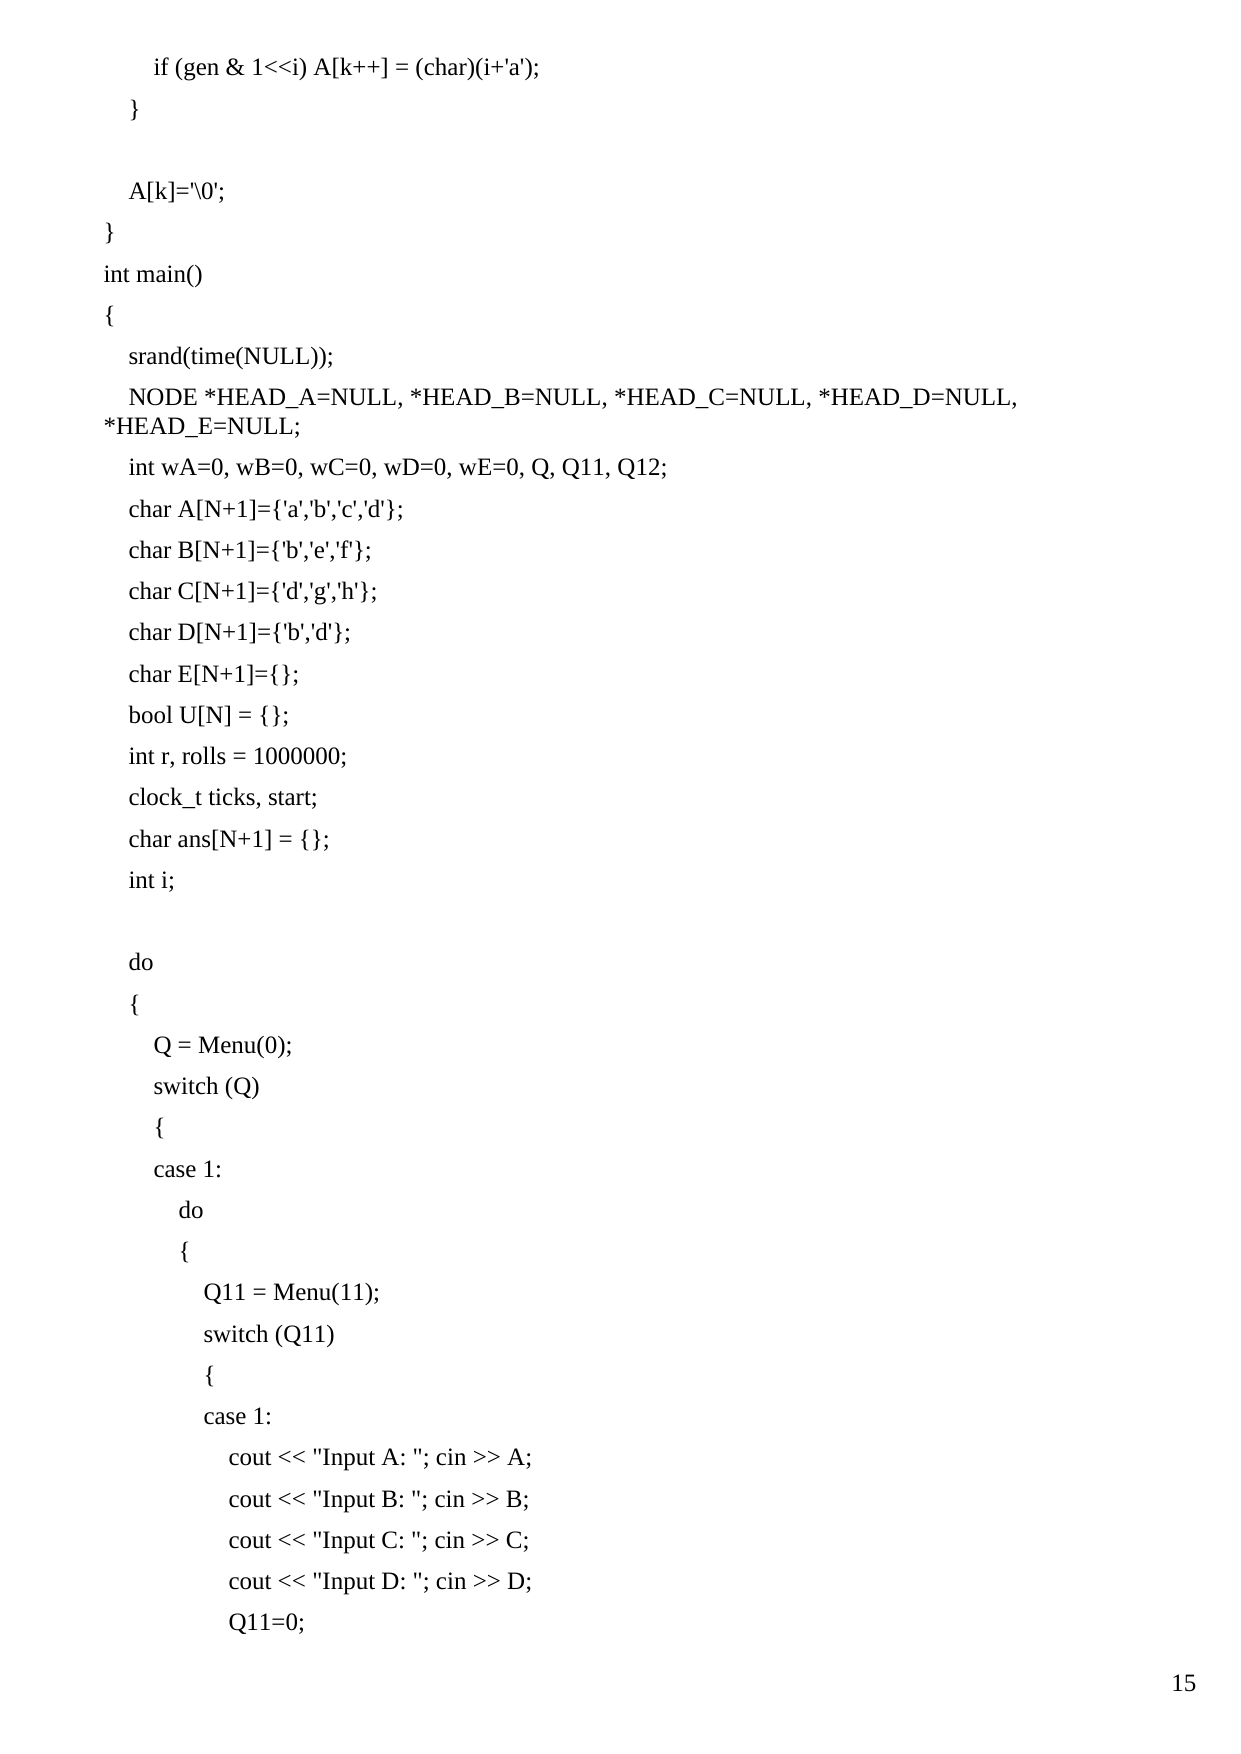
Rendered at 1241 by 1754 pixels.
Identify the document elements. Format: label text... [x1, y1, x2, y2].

text int r, rolls = 1000000; [103, 741, 1196, 770]
text int main() [103, 259, 1196, 287]
text clock_t ticks, start; [103, 782, 1196, 811]
text do [103, 1195, 1196, 1224]
text char E[N+1]={}; [103, 659, 1196, 687]
text char D[N+1]={'b','d'}; [103, 617, 1196, 646]
text { [103, 1236, 1196, 1265]
text cout << "Input C: "; cin >> C; [103, 1525, 1196, 1554]
text bool U[N] = {}; [103, 700, 1196, 729]
text case 1: [103, 1401, 1196, 1430]
text int wA=0, wB=0, wC=0, wD=0, wE=0, Q, Q11, Q12; [103, 452, 1196, 481]
text cout << "Input A: "; cin >> A; [103, 1442, 1196, 1471]
text Q = Menu(0); [103, 1030, 1196, 1059]
text { [103, 1112, 1196, 1141]
text srand(time(NULL)); [103, 341, 1196, 370]
text A[k]='\0'; [103, 176, 1196, 205]
text char C[N+1]={'d','g','h'}; [103, 576, 1196, 605]
text cout << "Input B: "; cin >> B; [103, 1484, 1196, 1512]
text Q11=0; [103, 1607, 1196, 1636]
text { [103, 1360, 1196, 1389]
text switch (Q) [103, 1071, 1196, 1100]
text char A[N+1]={'a','b','c','d'}; [103, 494, 1196, 522]
text { [103, 989, 1196, 1017]
text int i; [103, 865, 1196, 894]
text case 1: [103, 1154, 1196, 1182]
text do [103, 947, 1196, 976]
text switch (Q11) [103, 1319, 1196, 1347]
text } [103, 94, 1196, 122]
text char B[N+1]={'b','e','f'}; [103, 535, 1196, 564]
text Q11 = Menu(11); [103, 1277, 1196, 1306]
text NODE *HEAD_A=NULL, *HEAD_B=NULL, *HEAD_C=NULL, *HEAD_D=NULL, *HEAD_E=NULL; [103, 382, 1196, 440]
text cout << "Input D: "; cin >> D; [103, 1566, 1196, 1595]
text { [103, 300, 1196, 329]
text } [103, 217, 1196, 246]
text char ans[N+1] = {}; [103, 824, 1196, 852]
text if (gen & 1<<i) A[k++] = (char)(i+'a'); [103, 52, 1196, 81]
